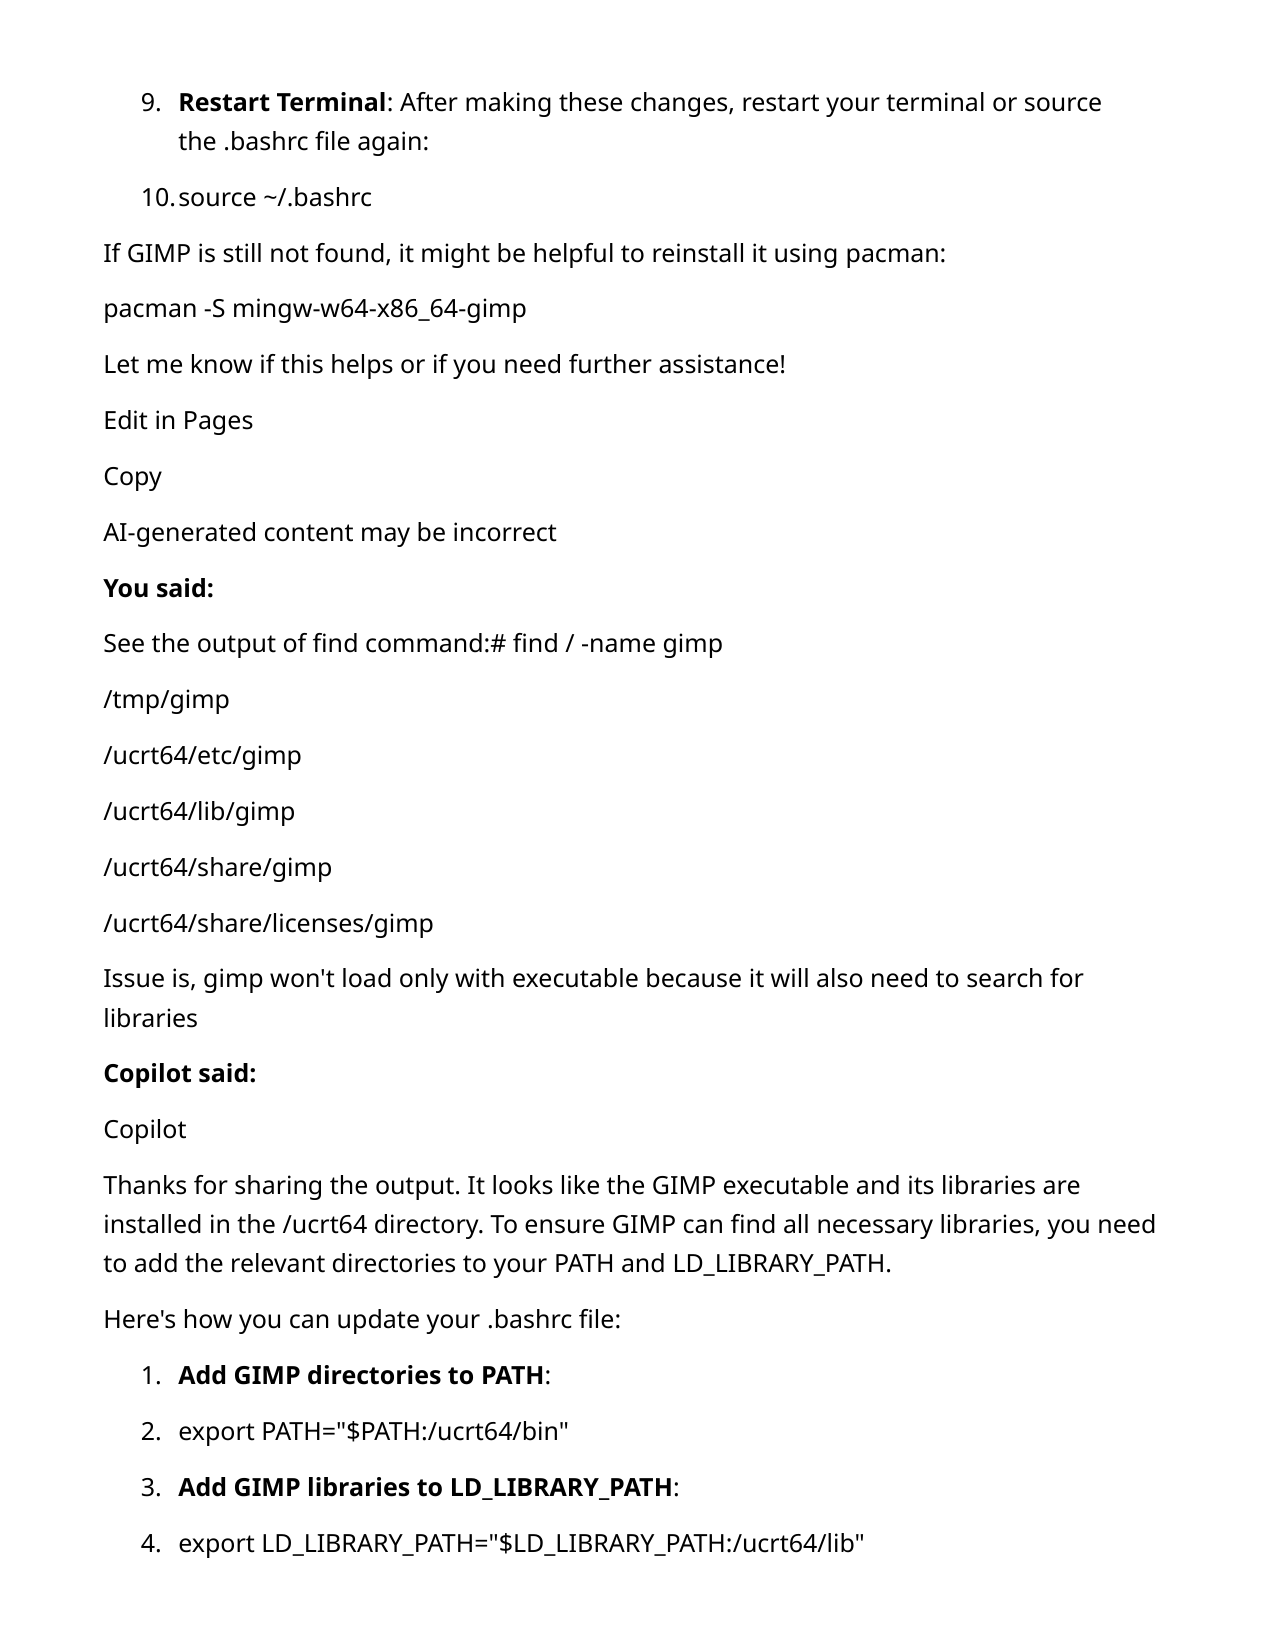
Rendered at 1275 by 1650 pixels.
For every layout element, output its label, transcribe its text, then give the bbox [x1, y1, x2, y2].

text /ucrt64/lib/gimp [103, 793, 1172, 828]
list Restart Terminal: After making these changes, restart your terminal or source the .bashrc file again: [141, 84, 1172, 158]
text Here's how you can update your .bashrc file: [103, 1302, 1172, 1336]
text /ucrt64/share/gimp [103, 849, 1172, 883]
text /ucrt64/etc/gimp [103, 738, 1172, 772]
list export LD_LIBRARY_PATH="$LD_LIBRARY_PATH:/ucrt64/lib" [141, 1525, 1172, 1559]
text See the output of find command:# find / -name gimp [103, 626, 1172, 660]
text Edit in Pages [103, 403, 1172, 437]
list Add GIMP directories to PATH: [141, 1358, 1172, 1392]
text pacman -S mingw-w64-x86_64-gimp [103, 291, 1172, 325]
text Copilot said: [103, 1056, 1172, 1090]
text /ucrt64/share/licenses/gimp [103, 905, 1172, 939]
text Copilot [103, 1112, 1172, 1146]
text If GIMP is still not found, it might be helpful to reinstall it using pacman: [103, 235, 1172, 269]
list source ~/.bashrc [141, 179, 1172, 213]
text Copy [103, 458, 1172, 493]
text AI-generated content may be incorrect [103, 514, 1172, 548]
text Let me know if this helps or if you need further assistance! [103, 347, 1172, 381]
text Issue is, gimp won't load only with executable because it will also need to search for libraries [103, 961, 1172, 1034]
list Add GIMP libraries to LD_LIBRARY_PATH: [141, 1469, 1172, 1503]
text You said: [103, 570, 1172, 604]
text /tmp/gimp [103, 682, 1172, 716]
list export PATH="$PATH:/ucrt64/bin" [141, 1413, 1172, 1448]
text Thanks for sharing the output. It looks like the GIMP executable and its libraries are installed in the /ucrt64 directory. To ensure GIMP can find all necessary libraries, you need to add the relevant directories to your PATH and LD_LIBRARY_PATH. [103, 1168, 1172, 1280]
